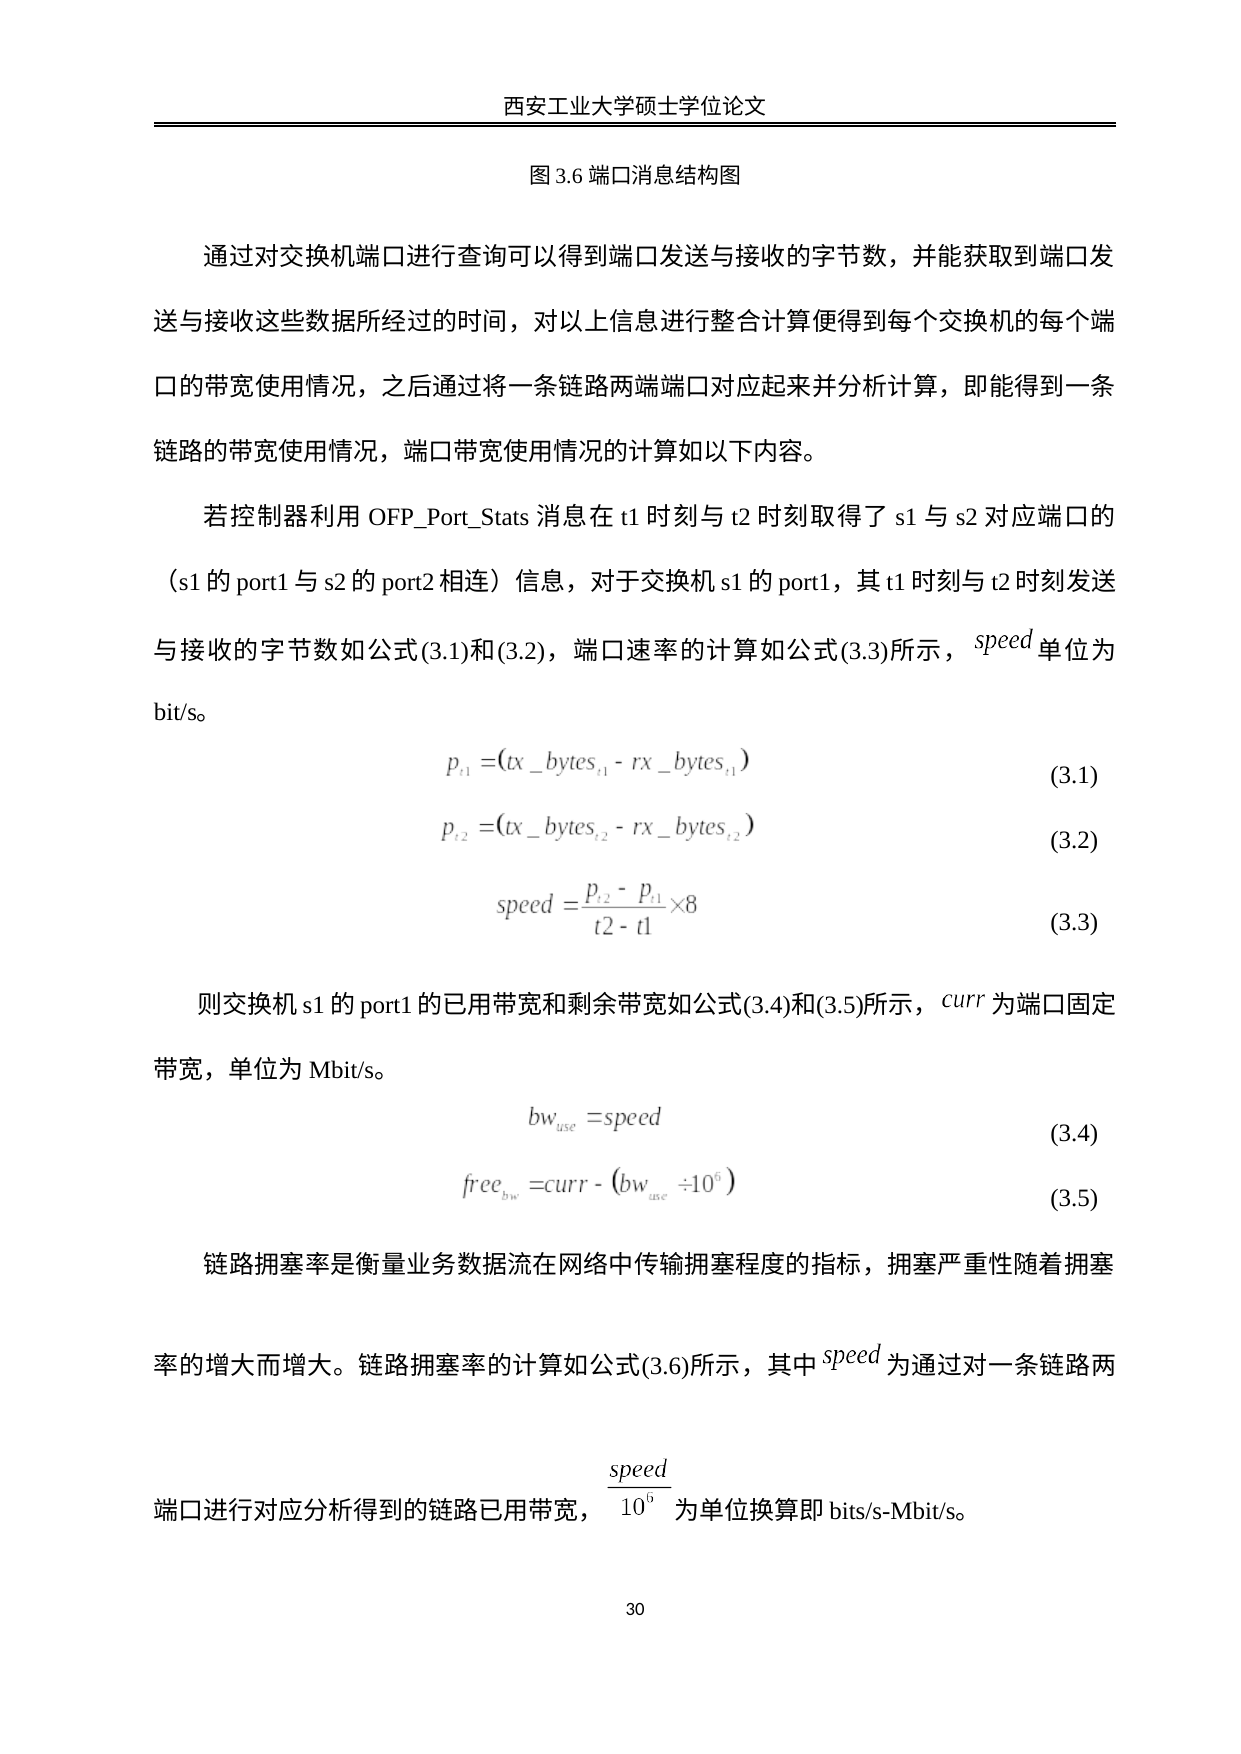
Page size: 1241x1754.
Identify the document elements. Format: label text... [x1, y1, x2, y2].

text 则交换机s1的port1的已用带宽和剩余带宽如公式(3.4)和(3.5)所示，为端口固定带宽，单位为Mbit/s。 [154, 970, 1116, 1100]
table_cell [154, 1165, 1039, 1230]
table_cell (3.5) [1039, 1165, 1115, 1230]
table_header [154, 742, 1039, 807]
table_cell (3.2) [1039, 807, 1115, 872]
table_cell [154, 872, 1039, 970]
text 若控制器利用OFP_Port_Stats消息在t1时刻与t2时刻取得了s1与s2对应端口的（s1的port1与s2的port2相连）信息，对于交换机s1的port1，其t1时刻与t2时刻发送与接收的字节数如公式(3.1)和(3.2)，端口速率的计算如公式(3.3)所示，单位为bit/s。 [154, 482, 1116, 742]
table_cell (3.3) [1039, 872, 1115, 970]
table_cell 图3.6 端口消息结构图 [203, 157, 1067, 190]
text 链路拥塞率是衡量业务数据流在网络中传输拥塞程度的指标，拥塞严重性随着拥塞率的增大而增大。链路拥塞率的计算如公式(3.6)所示，其中为通过对一条链路两端口进行对应分析得到的链路已用带宽，为单位换算即bits/s-Mbit/s。 [154, 1230, 1116, 1538]
table_cell [154, 807, 1039, 872]
table_header (3.1) [1039, 742, 1115, 807]
table_header [154, 1100, 1039, 1165]
table_header (3.4) [1039, 1100, 1115, 1165]
text 通过对交换机端口进行查询可以得到端口发送与接收的字节数，并能获取到端口发送与接收这些数据所经过的时间，对以上信息进行整合计算便得到每个交换机的每个端口的带宽使用情况，之后通过将一条链路两端端口对应起来并分析计算，即能得到一条链路的带宽使用情况，端口带宽使用情况的计算如以下内容。 [154, 222, 1116, 482]
